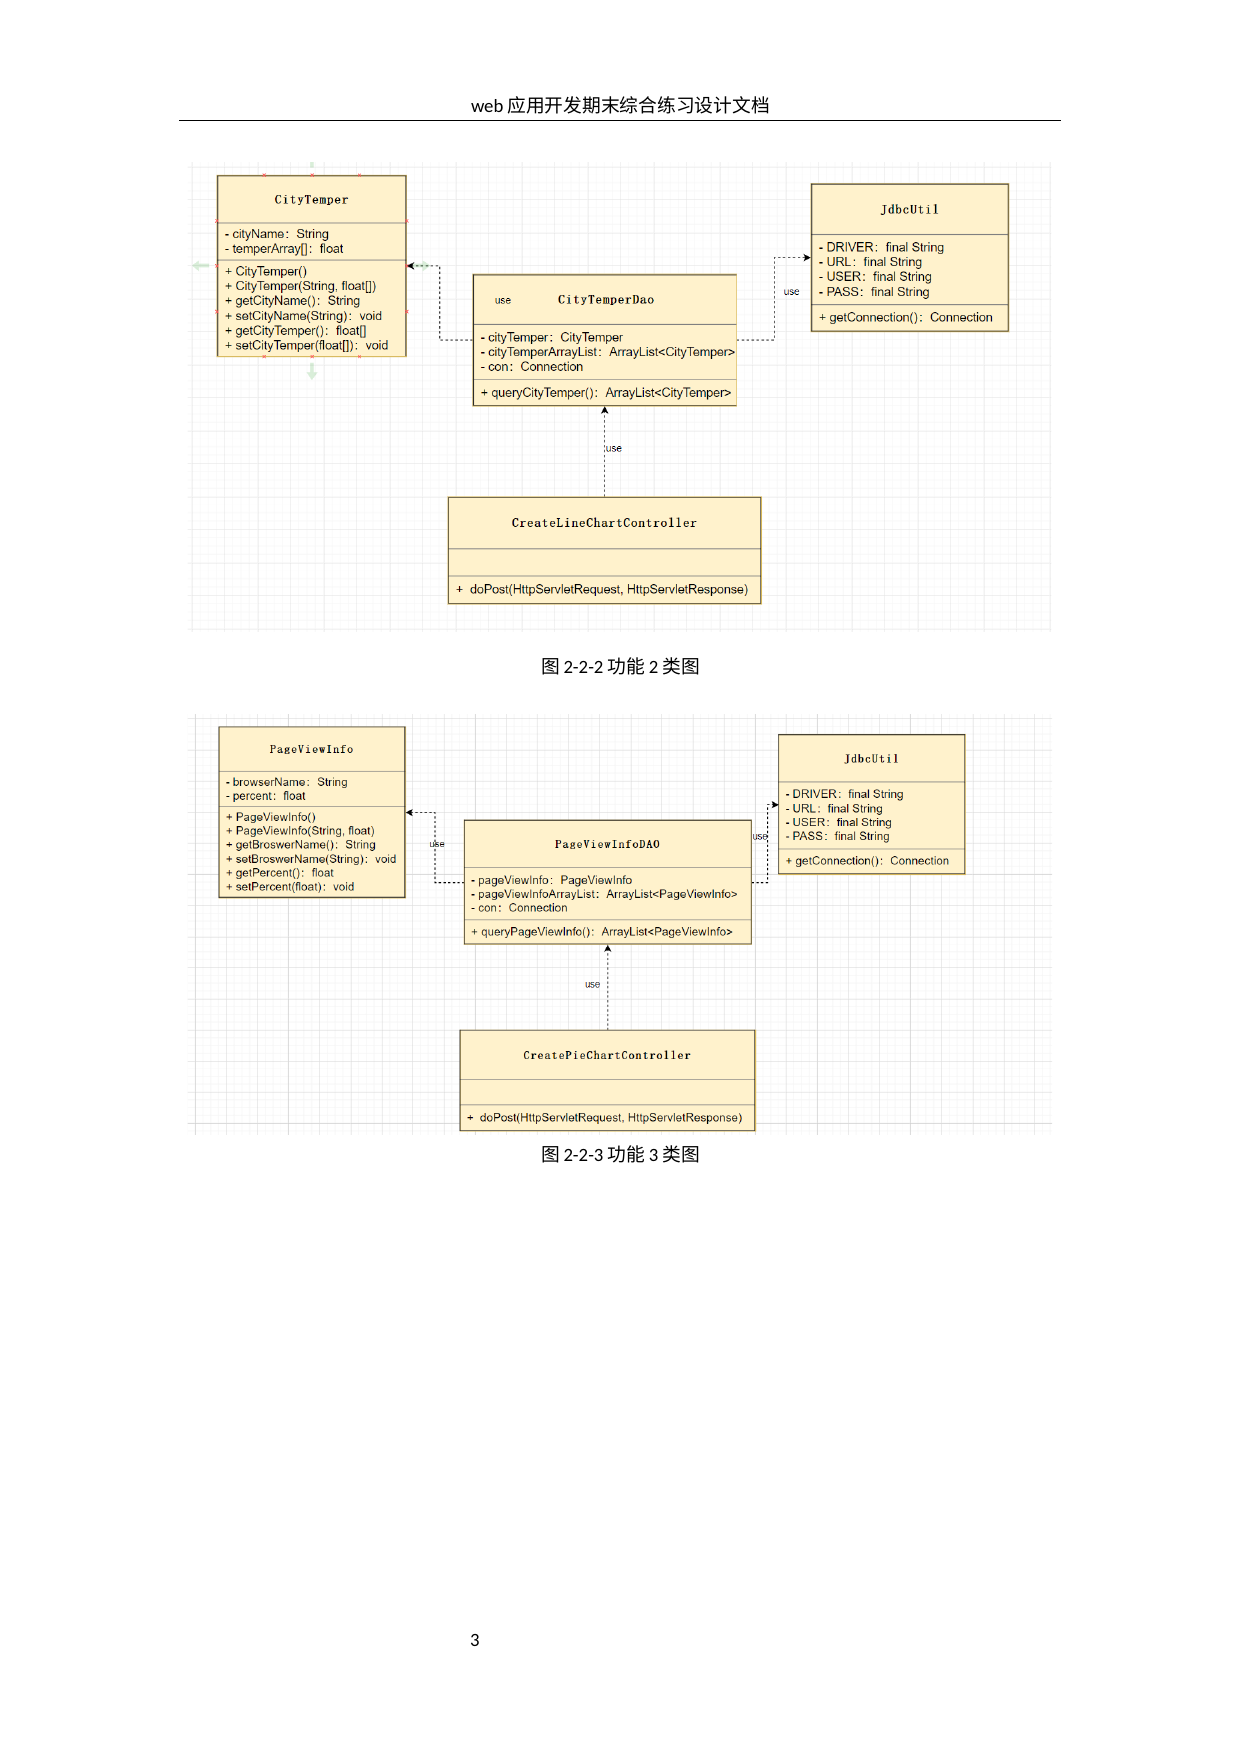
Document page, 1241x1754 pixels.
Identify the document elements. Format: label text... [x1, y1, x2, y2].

list 图2-2-2 功能2类图 [187, 649, 1053, 682]
list 图2-2-3 功能3类图 [187, 1137, 1053, 1169]
picture [187, 714, 1053, 1135]
picture [187, 162, 1052, 632]
